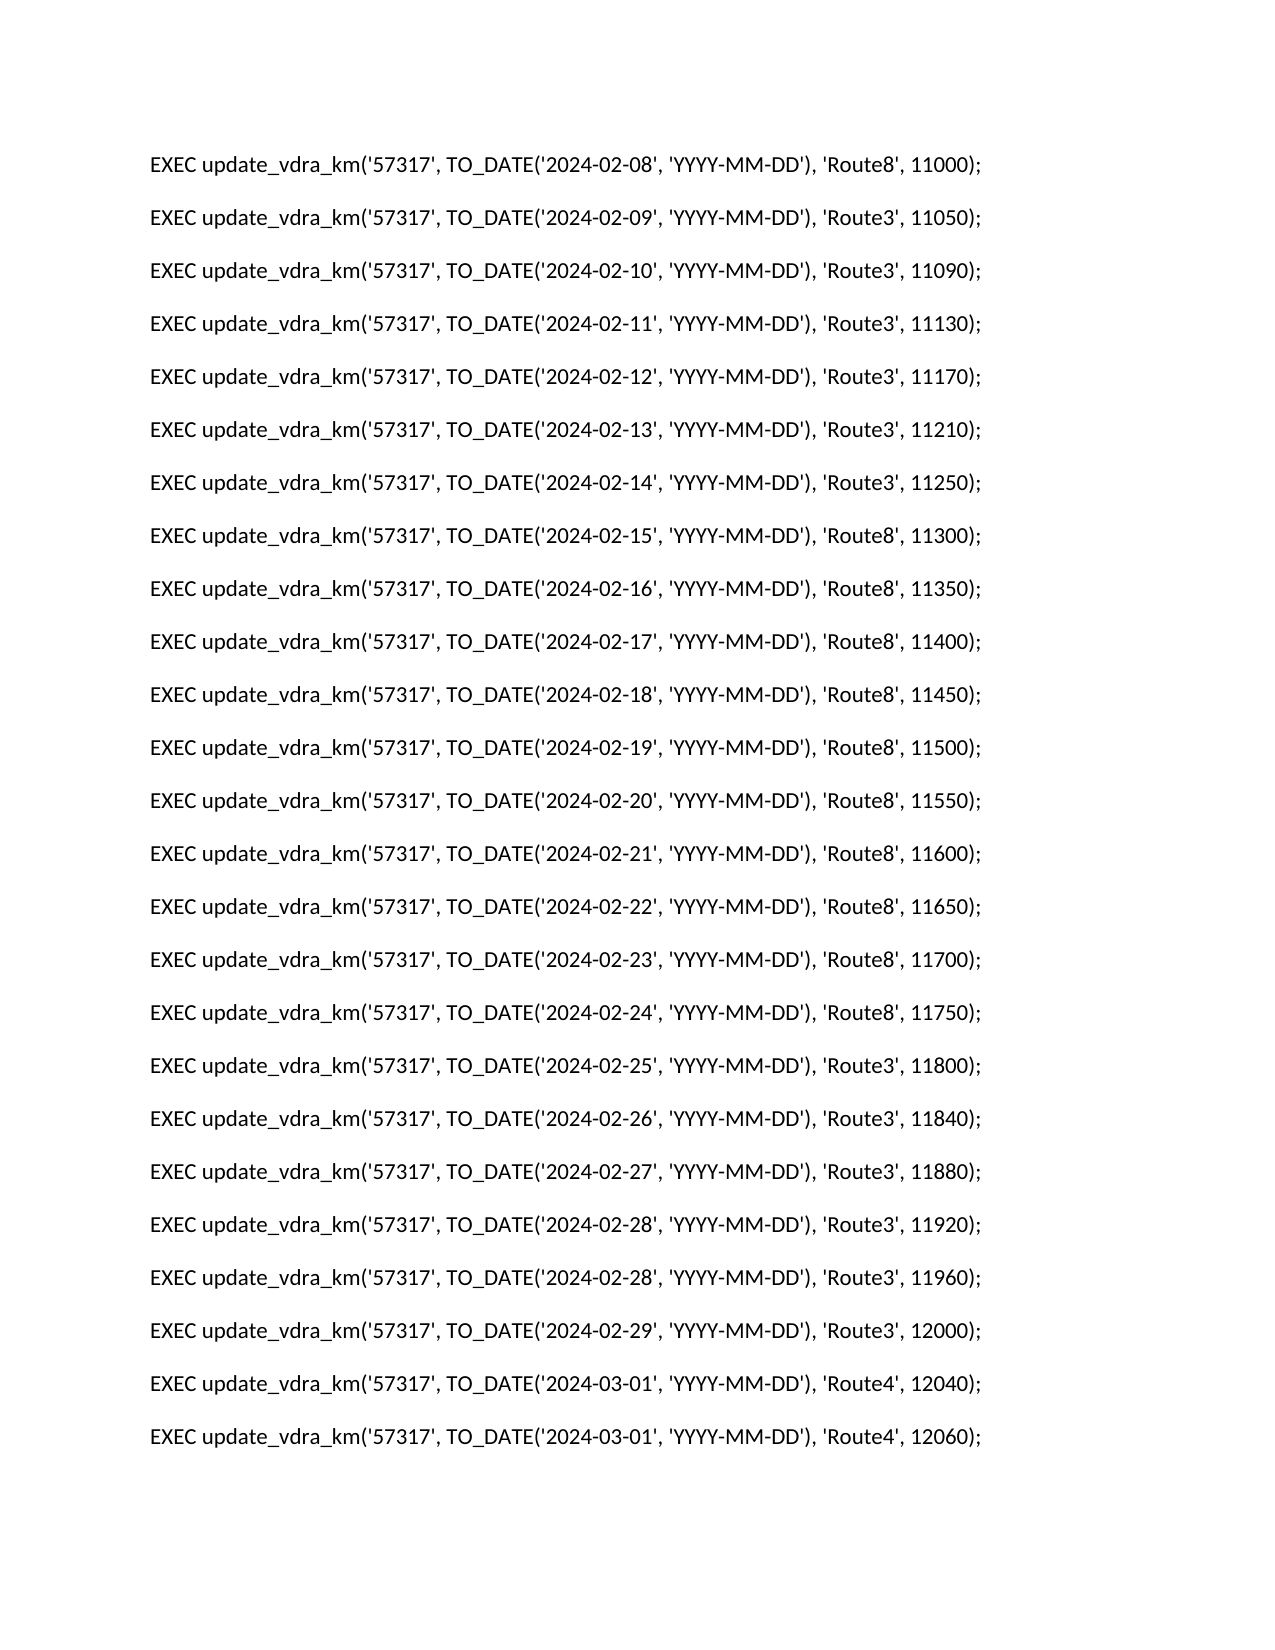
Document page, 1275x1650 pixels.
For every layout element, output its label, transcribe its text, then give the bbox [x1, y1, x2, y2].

text EXEC update_vdra_km('57317', TO_DATE('2024-02-09', 'YYYY-MM-DD'), 'Route3', 11050); [150, 203, 1125, 231]
text EXEC update_vdra_km('57317', TO_DATE('2024-02-12', 'YYYY-MM-DD'), 'Route3', 11170); [150, 362, 1125, 390]
text EXEC update_vdra_km('57317', TO_DATE('2024-03-01', 'YYYY-MM-DD'), 'Route4', 12040); [150, 1369, 1125, 1397]
text EXEC update_vdra_km('57317', TO_DATE('2024-02-29', 'YYYY-MM-DD'), 'Route3', 12000); [150, 1316, 1125, 1344]
text EXEC update_vdra_km('57317', TO_DATE('2024-02-22', 'YYYY-MM-DD'), 'Route8', 11650); [150, 892, 1125, 920]
text EXEC update_vdra_km('57317', TO_DATE('2024-02-19', 'YYYY-MM-DD'), 'Route8', 11500); [150, 733, 1125, 761]
text EXEC update_vdra_km('57317', TO_DATE('2024-02-28', 'YYYY-MM-DD'), 'Route3', 11960); [150, 1263, 1125, 1291]
text EXEC update_vdra_km('57317', TO_DATE('2024-02-17', 'YYYY-MM-DD'), 'Route8', 11400); [150, 627, 1125, 655]
text EXEC update_vdra_km('57317', TO_DATE('2024-02-28', 'YYYY-MM-DD'), 'Route3', 11920); [150, 1210, 1125, 1238]
text EXEC update_vdra_km('57317', TO_DATE('2024-02-10', 'YYYY-MM-DD'), 'Route3', 11090); [150, 256, 1125, 284]
text EXEC update_vdra_km('57317', TO_DATE('2024-02-14', 'YYYY-MM-DD'), 'Route3', 11250); [150, 468, 1125, 496]
text EXEC update_vdra_km('57317', TO_DATE('2024-02-15', 'YYYY-MM-DD'), 'Route8', 11300); [150, 521, 1125, 549]
text EXEC update_vdra_km('57317', TO_DATE('2024-02-23', 'YYYY-MM-DD'), 'Route8', 11700); [150, 945, 1125, 973]
text EXEC update_vdra_km('57317', TO_DATE('2024-02-27', 'YYYY-MM-DD'), 'Route3', 11880); [150, 1157, 1125, 1185]
text EXEC update_vdra_km('57317', TO_DATE('2024-02-13', 'YYYY-MM-DD'), 'Route3', 11210); [150, 415, 1125, 443]
text EXEC update_vdra_km('57317', TO_DATE('2024-02-11', 'YYYY-MM-DD'), 'Route3', 11130); [150, 309, 1125, 337]
text EXEC update_vdra_km('57317', TO_DATE('2024-03-01', 'YYYY-MM-DD'), 'Route4', 12060); [150, 1422, 1125, 1451]
text EXEC update_vdra_km('57317', TO_DATE('2024-02-20', 'YYYY-MM-DD'), 'Route8', 11550); [150, 786, 1125, 814]
text EXEC update_vdra_km('57317', TO_DATE('2024-02-21', 'YYYY-MM-DD'), 'Route8', 11600); [150, 839, 1125, 867]
text EXEC update_vdra_km('57317', TO_DATE('2024-02-25', 'YYYY-MM-DD'), 'Route3', 11800); [150, 1051, 1125, 1079]
text EXEC update_vdra_km('57317', TO_DATE('2024-02-24', 'YYYY-MM-DD'), 'Route8', 11750); [150, 998, 1125, 1026]
text EXEC update_vdra_km('57317', TO_DATE('2024-02-26', 'YYYY-MM-DD'), 'Route3', 11840); [150, 1104, 1125, 1132]
text EXEC update_vdra_km('57317', TO_DATE('2024-02-18', 'YYYY-MM-DD'), 'Route8', 11450); [150, 680, 1125, 708]
text EXEC update_vdra_km('57317', TO_DATE('2024-02-08', 'YYYY-MM-DD'), 'Route8', 11000); [150, 150, 1125, 178]
text EXEC update_vdra_km('57317', TO_DATE('2024-02-16', 'YYYY-MM-DD'), 'Route8', 11350); [150, 574, 1125, 602]
